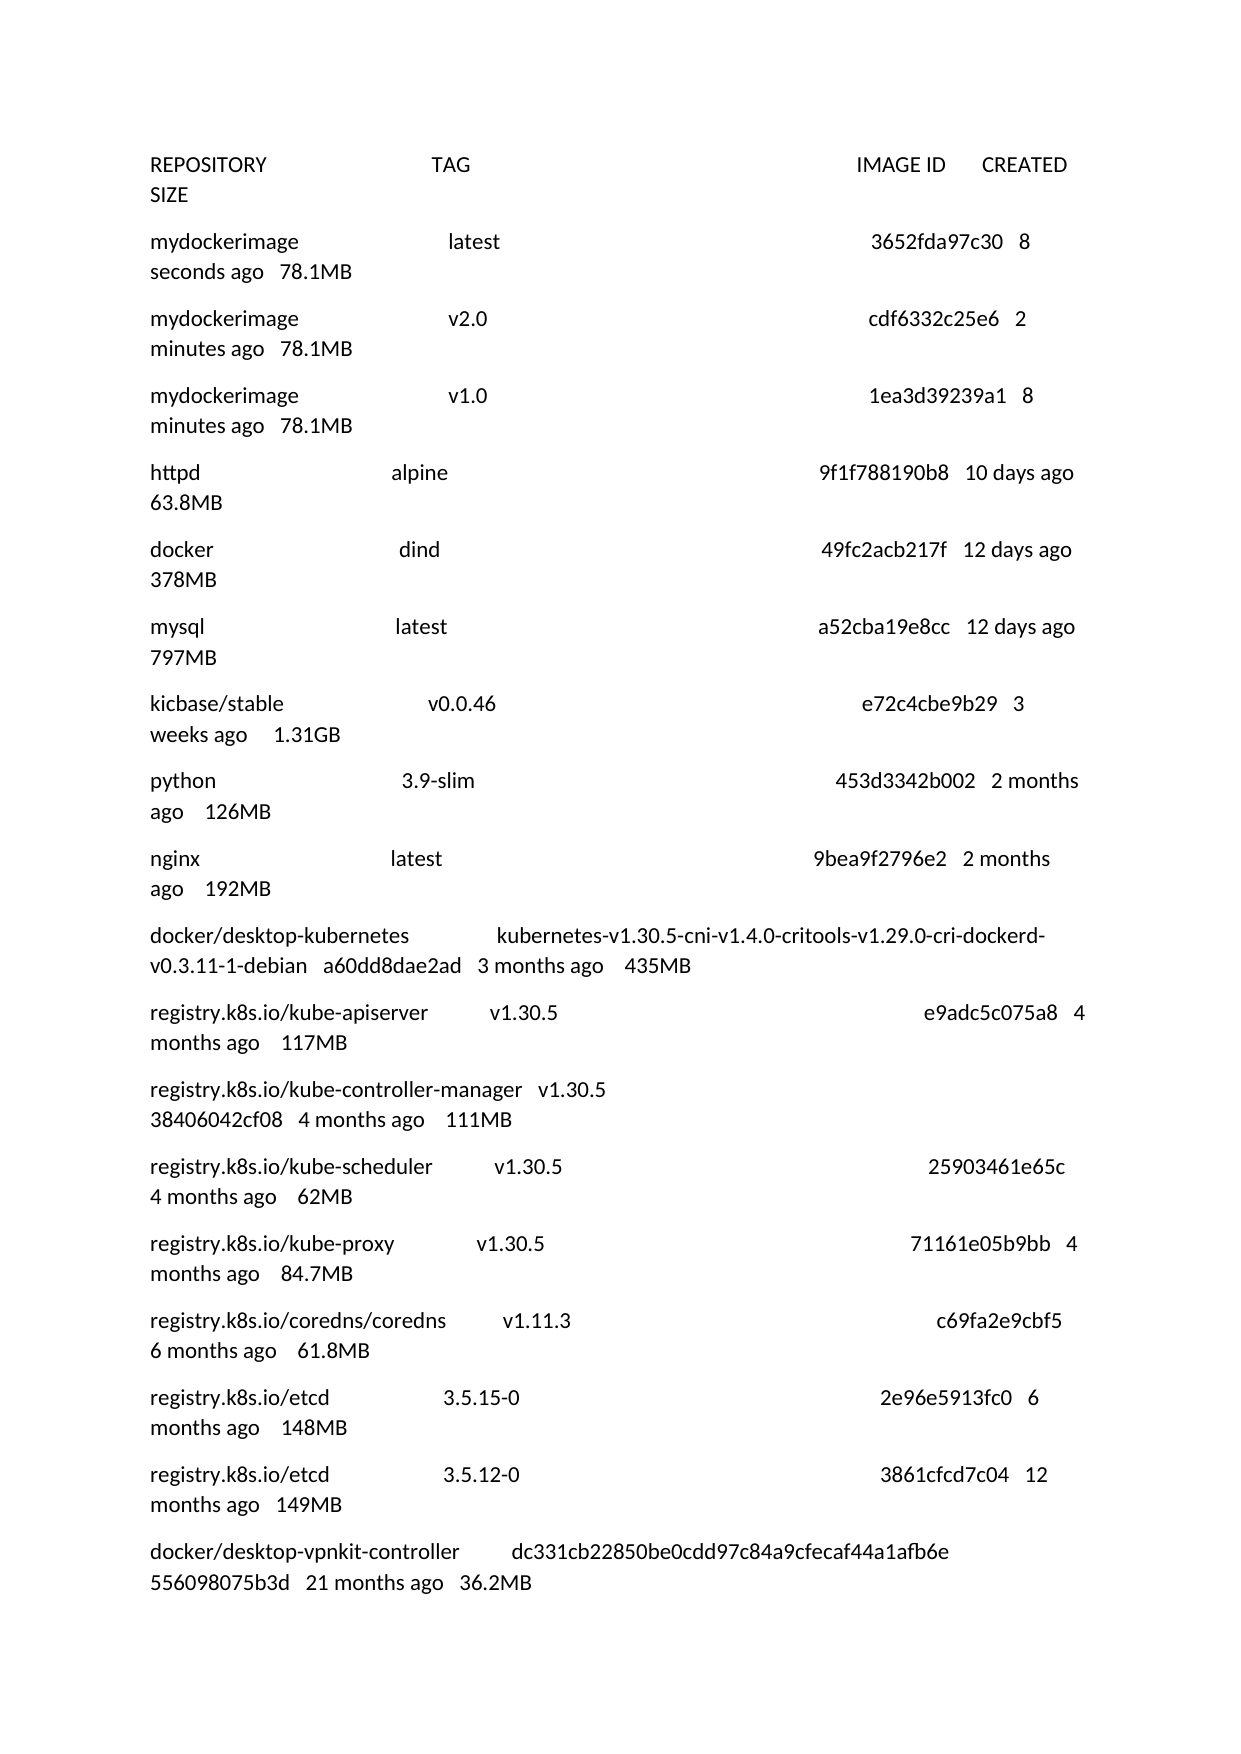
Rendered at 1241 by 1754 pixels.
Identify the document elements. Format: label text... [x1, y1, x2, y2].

text mydockerimage v2.0 cdf6332c25e6 2 minutes ago 78.1MB [150, 304, 1090, 362]
text kicbase/stable v0.0.46 e72c4cbe9b29 3 weeks ago 1.31GB [150, 689, 1090, 748]
text mydockerimage v1.0 1ea3d39239a1 8 minutes ago 78.1MB [150, 381, 1090, 439]
text docker/desktop-kubernetes kubernetes-v1.30.5-cni-v1.4.0-critools-v1.29.0-cri-dockerd-v0.3.11-1-debian a60dd8dae2ad 3 months ago 435MB [150, 921, 1090, 979]
text registry.k8s.io/kube-apiserver v1.30.5 e9adc5c075a8 4 months ago 117MB [150, 998, 1090, 1056]
text registry.k8s.io/etcd 3.5.12-0 3861cfcd7c04 12 months ago 149MB [150, 1460, 1090, 1519]
text docker dind 49fc2acb217f 12 days ago 378MB [150, 535, 1090, 594]
text REPOSITORY TAG IMAGE ID CREATED SIZE [150, 150, 1090, 208]
text registry.k8s.io/kube-proxy v1.30.5 71161e05b9bb 4 months ago 84.7MB [150, 1229, 1090, 1287]
text python 3.9-slim 453d3342b002 2 months ago 126MB [150, 767, 1090, 825]
text registry.k8s.io/etcd 3.5.15-0 2e96e5913fc0 6 months ago 148MB [150, 1383, 1090, 1442]
text registry.k8s.io/coredns/coredns v1.11.3 c69fa2e9cbf5 6 months ago 61.8MB [150, 1306, 1090, 1364]
text httpd alpine 9f1f788190b8 10 days ago 63.8MB [150, 458, 1090, 517]
text docker/desktop-vpnkit-controller dc331cb22850be0cdd97c84a9cfecaf44a1afb6e 556098075b3d 21 months ago 36.2MB [150, 1537, 1090, 1596]
text mysql latest a52cba19e8cc 12 days ago 797MB [150, 612, 1090, 671]
text mydockerimage latest 3652fda97c30 8 seconds ago 78.1MB [150, 227, 1090, 285]
text registry.k8s.io/kube-scheduler v1.30.5 25903461e65c 4 months ago 62MB [150, 1152, 1090, 1210]
text registry.k8s.io/kube-controller-manager v1.30.5 38406042cf08 4 months ago 111MB [150, 1075, 1090, 1133]
text nginx latest 9bea9f2796e2 2 months ago 192MB [150, 844, 1090, 902]
